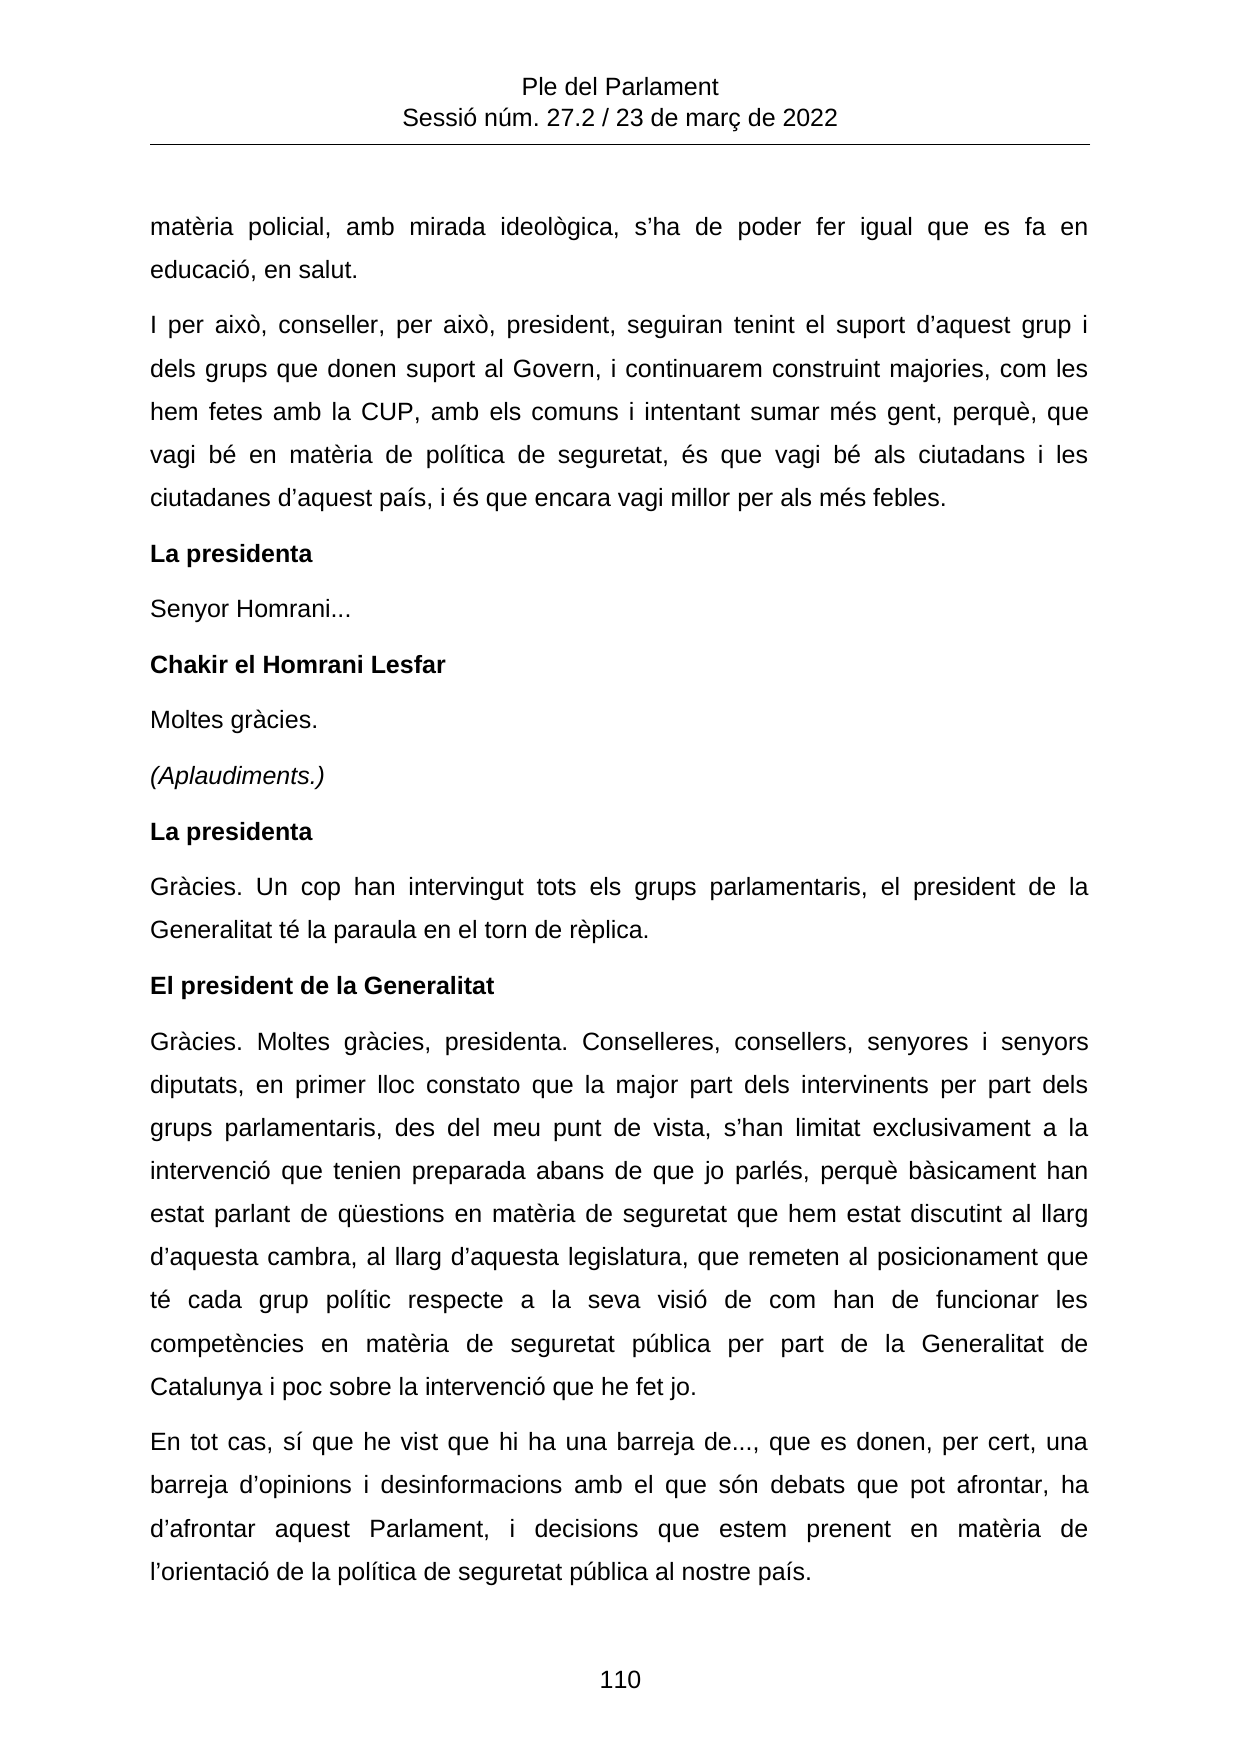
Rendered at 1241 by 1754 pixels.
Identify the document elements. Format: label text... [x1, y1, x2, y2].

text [150, 212, 1090, 284]
text (Aplaudiments.) [150, 761, 1090, 790]
text Gràcies. Un cop han intervingut tots els grups parlamentaris, el president de la Generalitat té la paraula en el torn de rèplica. [150, 872, 1090, 944]
text La presidenta [150, 817, 1090, 846]
text Gràcies. Moltes gràcies, presidenta. Conselleres, consellers, senyores i senyors diputats, en primer lloc constato que la major part dels intervinents per part dels grups parlamentaris, des del meu punt de vista, s’han limitat exclusivament a la intervenció que tenien preparada abans de que jo parlés, perquè bàsicament han estat parlant de qüestions en matèria de seguretat que hem estat discutint al llarg d’aquesta cambra, al llarg d’aquesta legislatura, que remeten al posicionament que té cada grup polític respecte a la seva visió de com han de funcionar les competències en matèria de seguretat pública per part de la Generalitat de Catalunya i poc sobre la intervenció que he fet jo. [150, 1027, 1090, 1401]
text El president de la Generalitat [150, 971, 1090, 1000]
text Moltes gràcies. [150, 706, 1090, 734]
text I per això, conseller, per això, president, seguiran tenint el suport d’aquest grup i dels grups que donen suport al Govern, i continuarem construint majories, com les hem fetes amb la CUP, amb els comuns i intentant sumar més gent, perquè, que vagi bé en matèria de política de seguretat, és que vagi bé als ciutadans i les ciutadanes d’aquest país, i és que encara vagi millor per als més febles. [150, 311, 1090, 512]
text En tot cas, sí que he vist que hi ha una barreja de..., que es donen, per cert, una barreja d’opinions i desinformacions amb el que són debats que pot afrontar, ha d’afrontar aquest Parlament, i decisions que estem prenent en matèria de l’orientació de la política de seguretat pública al nostre país. [150, 1427, 1090, 1586]
text Senyor Homrani... [150, 594, 1090, 623]
text La presidenta [150, 539, 1090, 567]
text Chakir el Homrani Lesfar [150, 650, 1090, 679]
